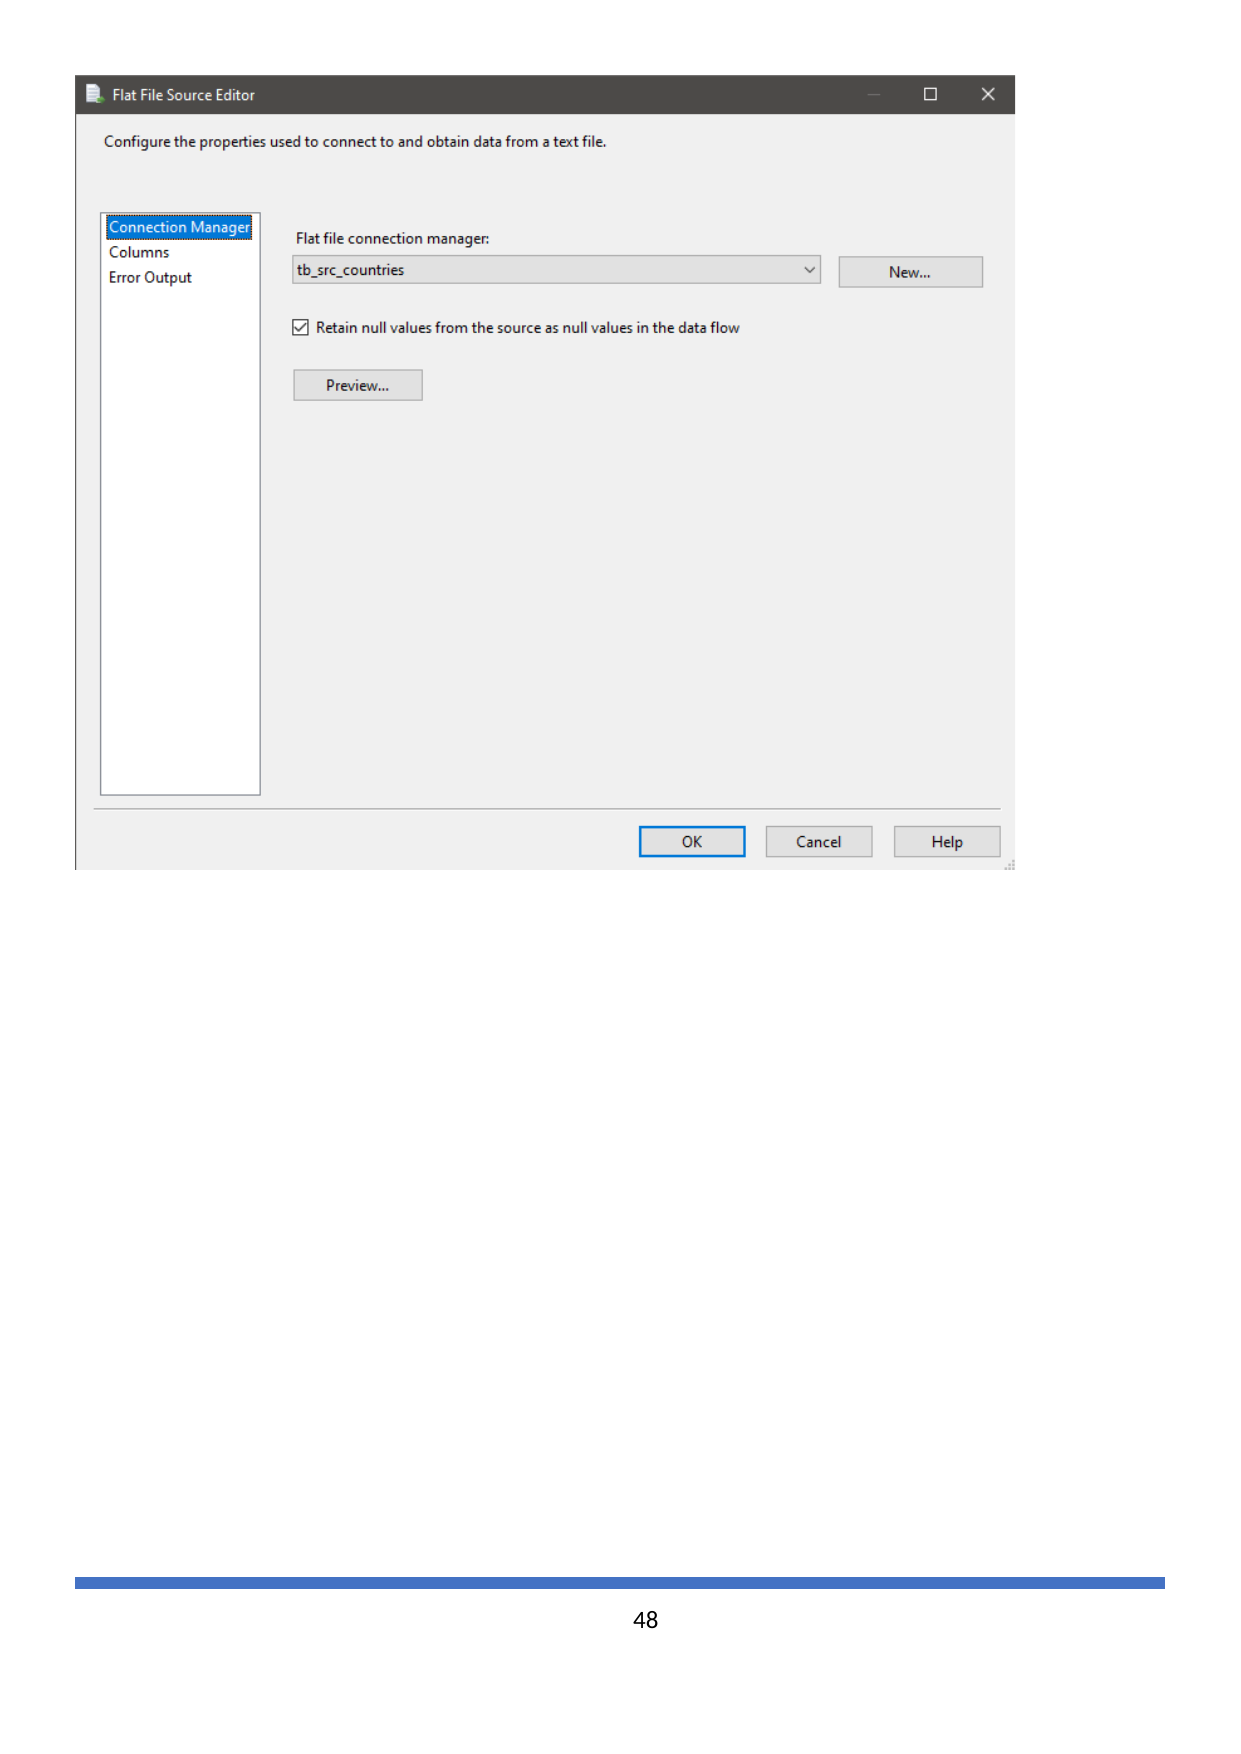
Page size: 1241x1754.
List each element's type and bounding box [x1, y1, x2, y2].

picture [75, 75, 1016, 870]
